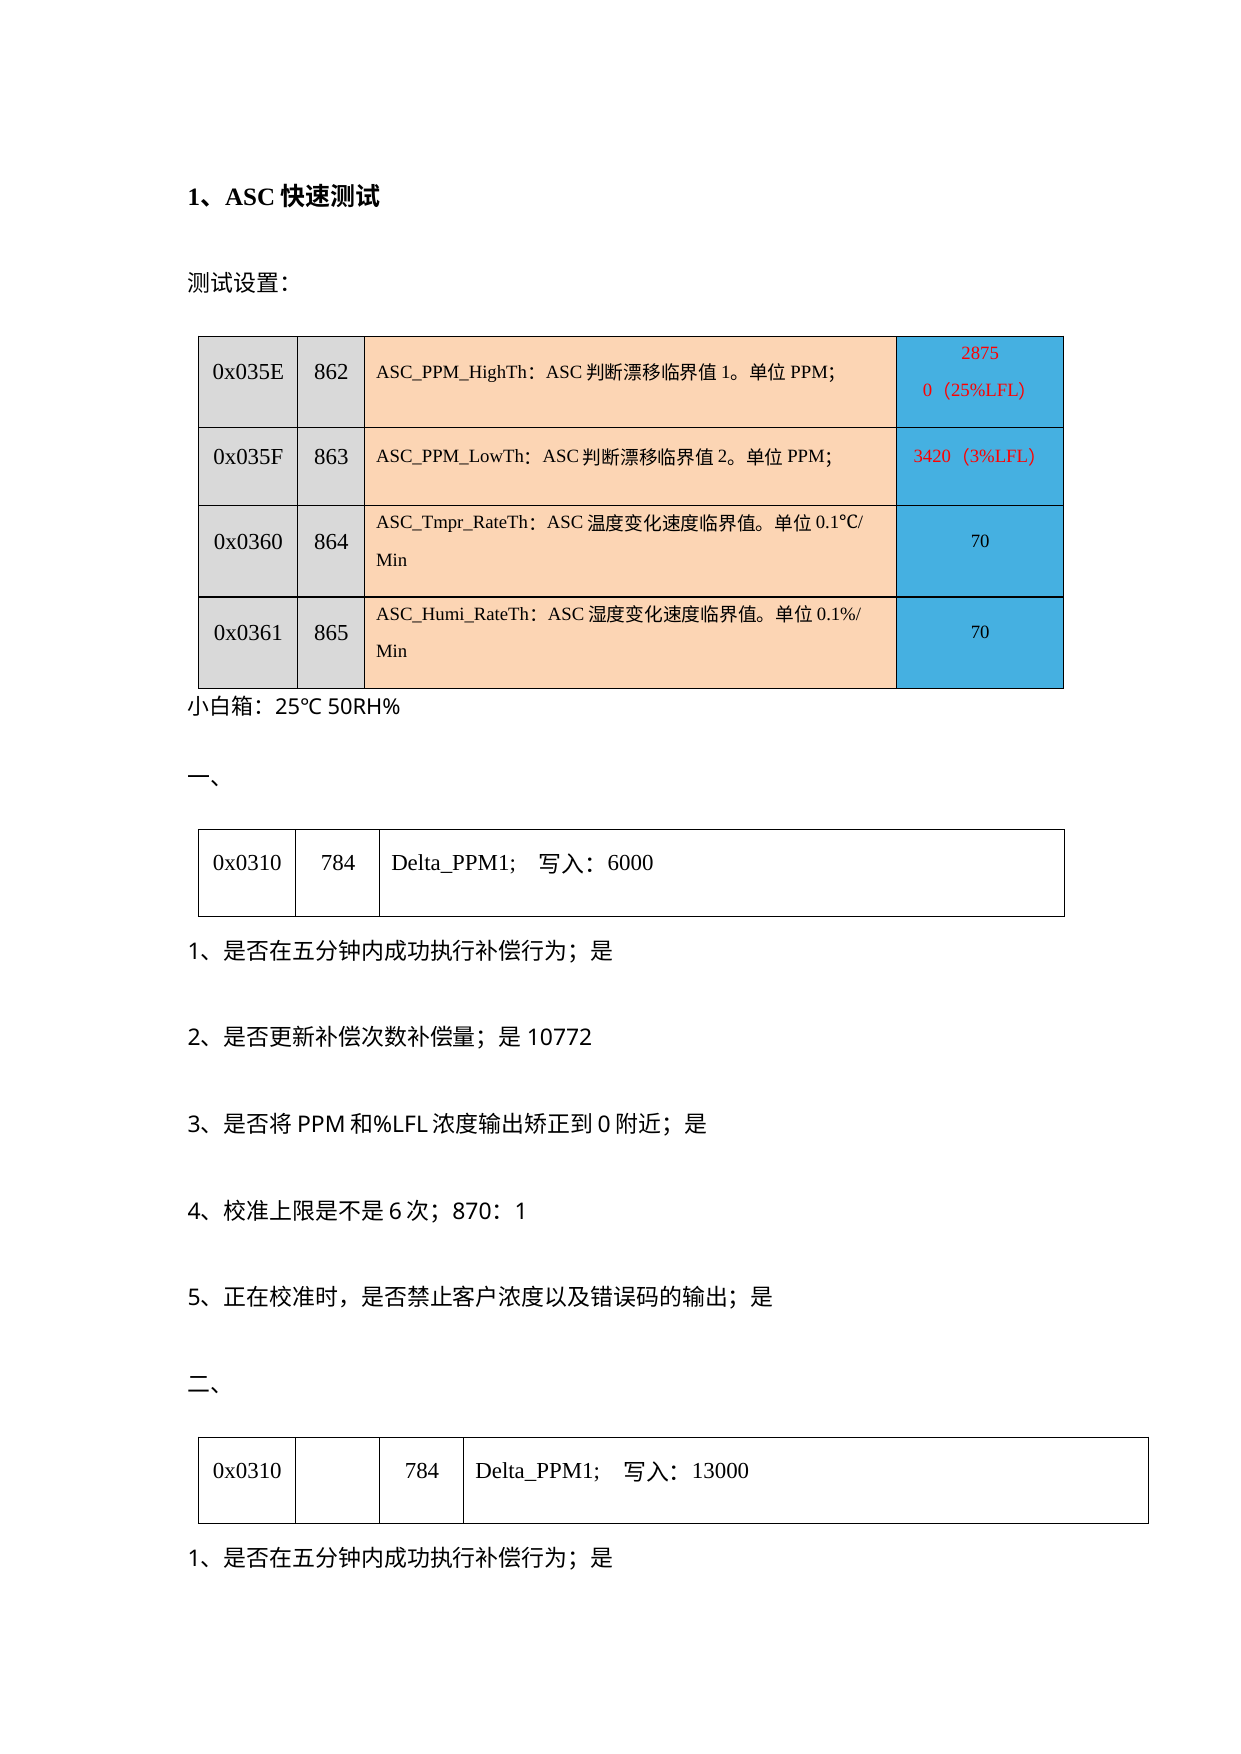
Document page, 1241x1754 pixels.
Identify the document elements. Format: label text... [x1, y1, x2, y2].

table_cell 865 [298, 598, 364, 688]
text 二、 [187, 1350, 1053, 1415]
text 2、是否更新补偿次数补偿量；是 10772 [187, 1003, 1053, 1068]
table_cell ASC_Humi_RateTh：ASC湿度变化速度临界值。单位0.1%/Min [365, 598, 896, 688]
table_cell 863 [298, 428, 364, 505]
text 1、是否在五分钟内成功执行补偿行为；是 [187, 1524, 1053, 1589]
table_cell 3420（3%LFL） [897, 428, 1063, 505]
table_cell ASC_Tmpr_RateTh：ASC温度变化速度临界值。单位0.1℃/Min [365, 506, 896, 596]
text 测试设置： [187, 249, 1053, 314]
table_header 784 [296, 830, 379, 916]
text 5、正在校准时，是否禁止客户浓度以及错误码的输出；是 [187, 1263, 1053, 1328]
text 4、校准上限是不是6次；870：1 [187, 1177, 1053, 1242]
text 1、是否在五分钟内成功执行补偿行为；是 [187, 917, 1053, 982]
table_header Delta_PPM1; 写入：6000 [380, 830, 1064, 916]
table_header 784 [380, 1438, 463, 1523]
table_cell 70 [897, 598, 1063, 688]
table_cell 0x0360 [199, 506, 297, 596]
table_header 28750（25%LFL） [897, 337, 1063, 427]
text 小白箱：25℃ 50RH% [187, 689, 1053, 721]
table_cell 864 [298, 506, 364, 596]
table_header ASC_PPM_HighTh：ASC判断漂移临界值1。单位PPM； [365, 337, 896, 427]
table_header 0x0310 [199, 830, 295, 916]
table_header Delta_PPM1; 写入：13000 [464, 1438, 1148, 1523]
table_cell ASC_PPM_LowTh：ASC判断漂移临界值2。单位PPM； [365, 428, 896, 505]
table_header 0x0310 [199, 1438, 295, 1523]
table_header 862 [298, 337, 364, 427]
table_cell 0x035F [199, 428, 297, 505]
table_cell 70 [897, 506, 1063, 596]
table_header 0x035E [199, 337, 297, 427]
text 一、 [187, 743, 1053, 808]
table_header [296, 1438, 379, 1523]
table_cell 0x0361 [199, 598, 297, 688]
text 1、ASC快速测试 [187, 162, 1053, 227]
text 3、是否将PPM和%LFL浓度输出矫正到0附近；是 [187, 1090, 1053, 1155]
